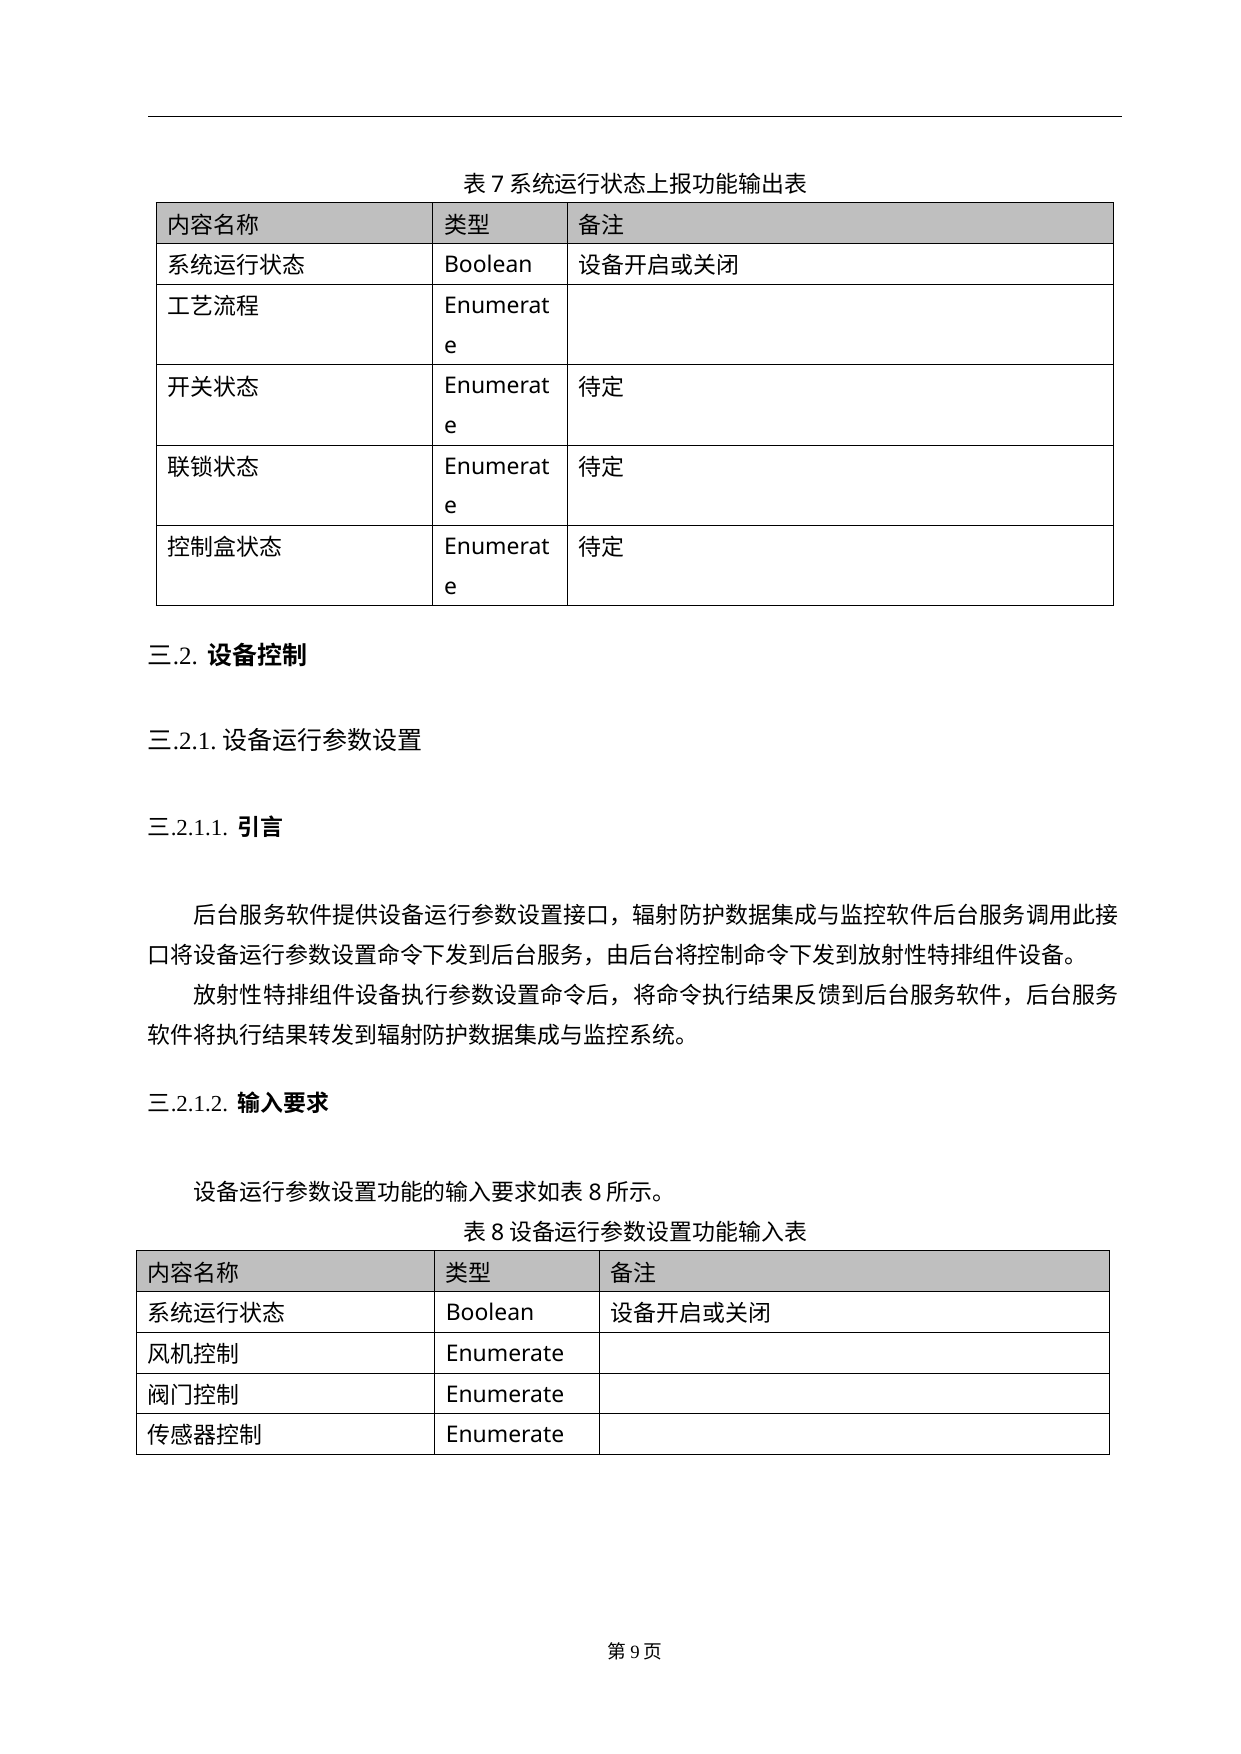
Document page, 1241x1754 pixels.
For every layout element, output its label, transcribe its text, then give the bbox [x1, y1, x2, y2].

text 表 8 设备运行参数设置功能输入表 [148, 1211, 1122, 1250]
table_cell 工艺流程 [157, 285, 432, 364]
table_cell Enumerate [433, 365, 567, 444]
table_cell Enumerate [435, 1374, 599, 1413]
table_cell Boolean [433, 244, 567, 284]
table_cell Enumerate [435, 1414, 599, 1454]
table_cell [600, 1333, 1109, 1372]
text 设备运行参数设置功能的输入要求如表 8所示。 [148, 1171, 1122, 1211]
table_cell 开关状态 [157, 365, 432, 444]
text 表 7 系统运行状态上报功能输出表 [148, 163, 1122, 202]
table_cell [600, 1414, 1109, 1454]
table_header 内容名称 [137, 1251, 434, 1291]
subtitle 引言 [148, 805, 1122, 845]
table_cell 系统运行状态 [137, 1292, 434, 1332]
subtitle 输入要求 [148, 1082, 1122, 1122]
table_cell 待定 [568, 365, 1113, 444]
subtitle 设备运行参数设置 [148, 718, 1122, 758]
table_cell 待定 [568, 526, 1113, 605]
subtitle 设备控制 [148, 633, 1122, 673]
table_cell Enumerate [433, 285, 567, 364]
table_cell 系统运行状态 [157, 244, 432, 284]
table_header 备注 [600, 1251, 1109, 1291]
text 放射性特排组件设备执行参数设置命令后，将命令执行结果反馈到后台服务软件，后台服务软件将执行结果转发到辐射防护数据集成与监控系统。 [148, 973, 1122, 1053]
table_header 类型 [433, 203, 567, 243]
table_header 备注 [568, 203, 1113, 243]
table_cell 风机控制 [137, 1333, 434, 1372]
table_cell 阀门控制 [137, 1374, 434, 1413]
table_cell Enumerate [435, 1333, 599, 1372]
table_cell 待定 [568, 446, 1113, 525]
text 后台服务软件提供设备运行参数设置接口，辐射防护数据集成与监控软件后台服务调用此接口将设备运行参数设置命令下发到后台服务，由后台将控制命令下发到放射性特排组件设备。 [148, 894, 1122, 973]
table_cell 联锁状态 [157, 446, 432, 525]
table_header 类型 [435, 1251, 599, 1291]
table_cell 设备开启或关闭 [568, 244, 1113, 284]
table_cell Enumerate [433, 446, 567, 525]
table_cell [600, 1374, 1109, 1413]
table_cell Boolean [435, 1292, 599, 1332]
table_header 内容名称 [157, 203, 432, 243]
table_cell [568, 285, 1113, 364]
table_cell 设备开启或关闭 [600, 1292, 1109, 1332]
table_cell 传感器控制 [137, 1414, 434, 1454]
table_cell 控制盒状态 [157, 526, 432, 605]
table_cell Enumerate [433, 526, 567, 605]
